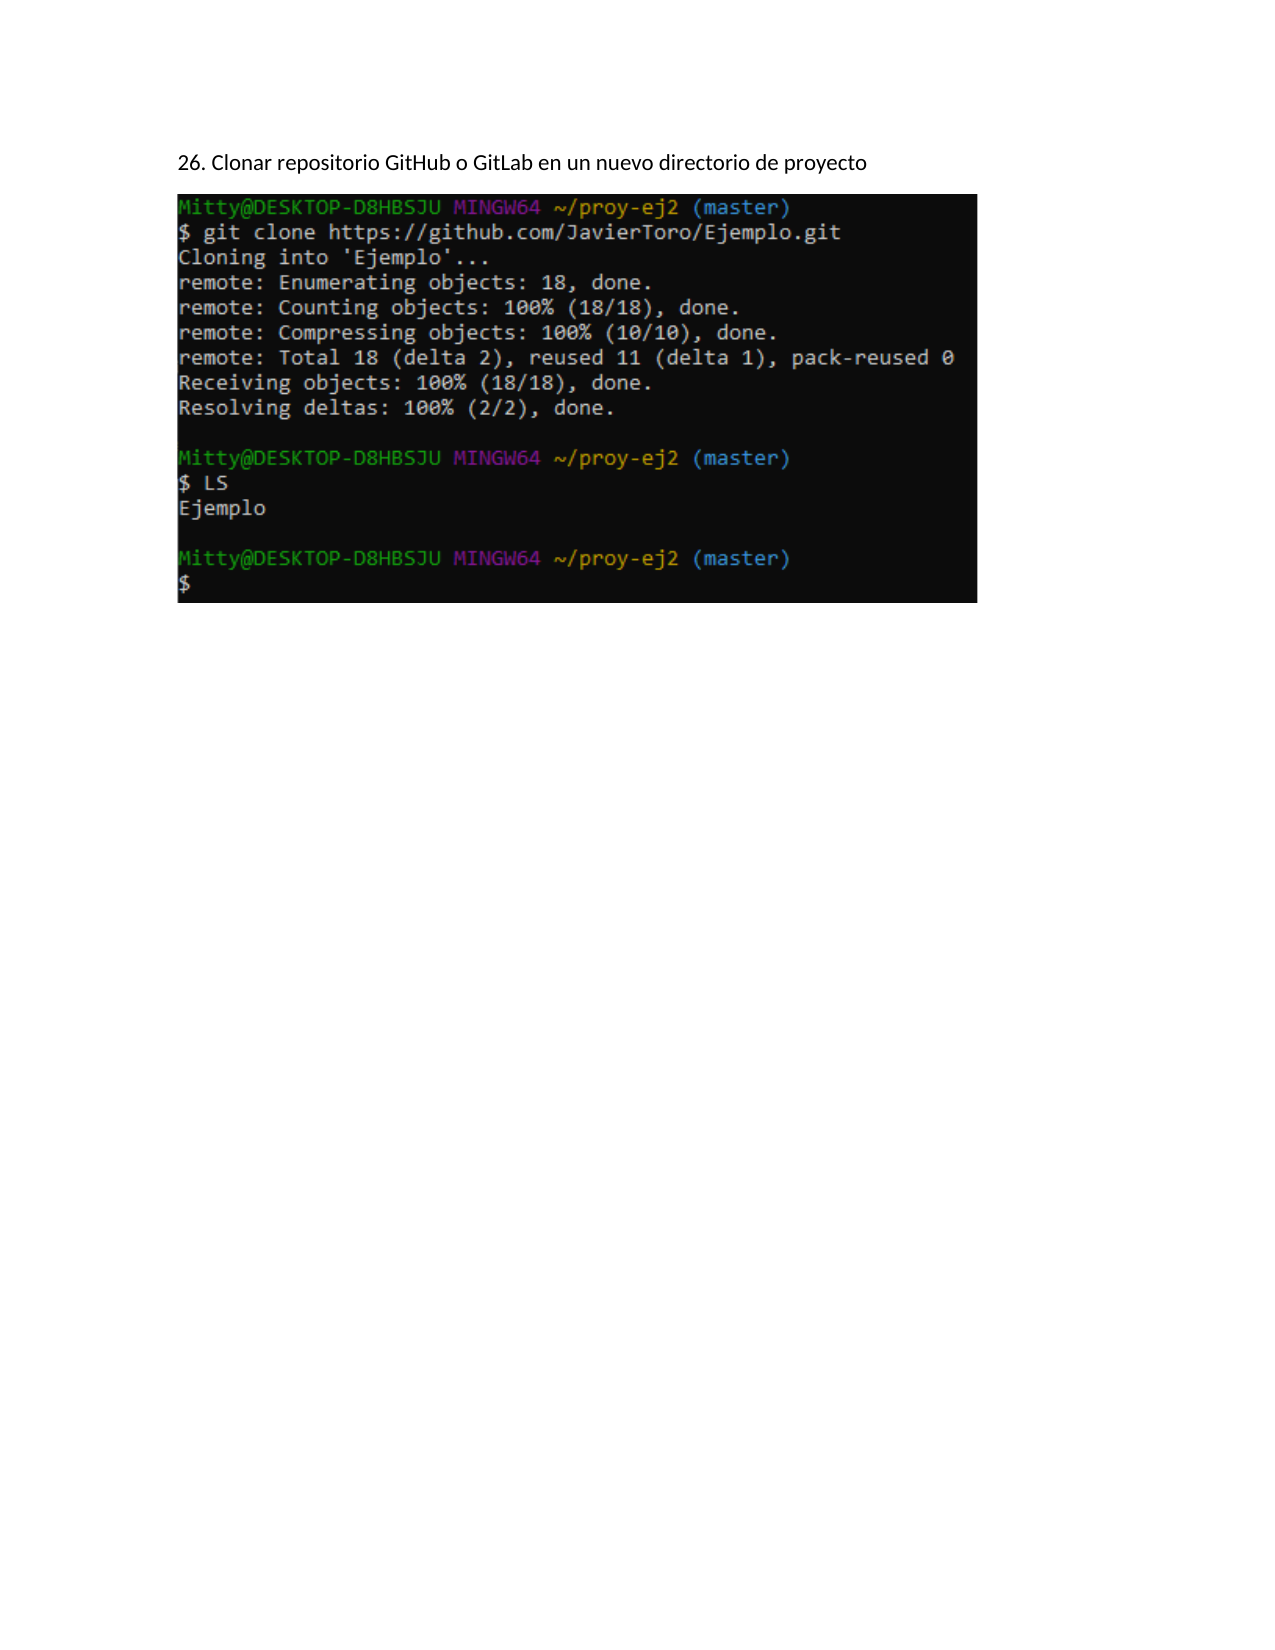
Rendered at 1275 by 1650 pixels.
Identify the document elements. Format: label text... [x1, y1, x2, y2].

text 26. Clonar repositorio GitHub o GitLab en un nuevo directorio de proyecto [177, 148, 1098, 176]
picture [177, 194, 978, 603]
